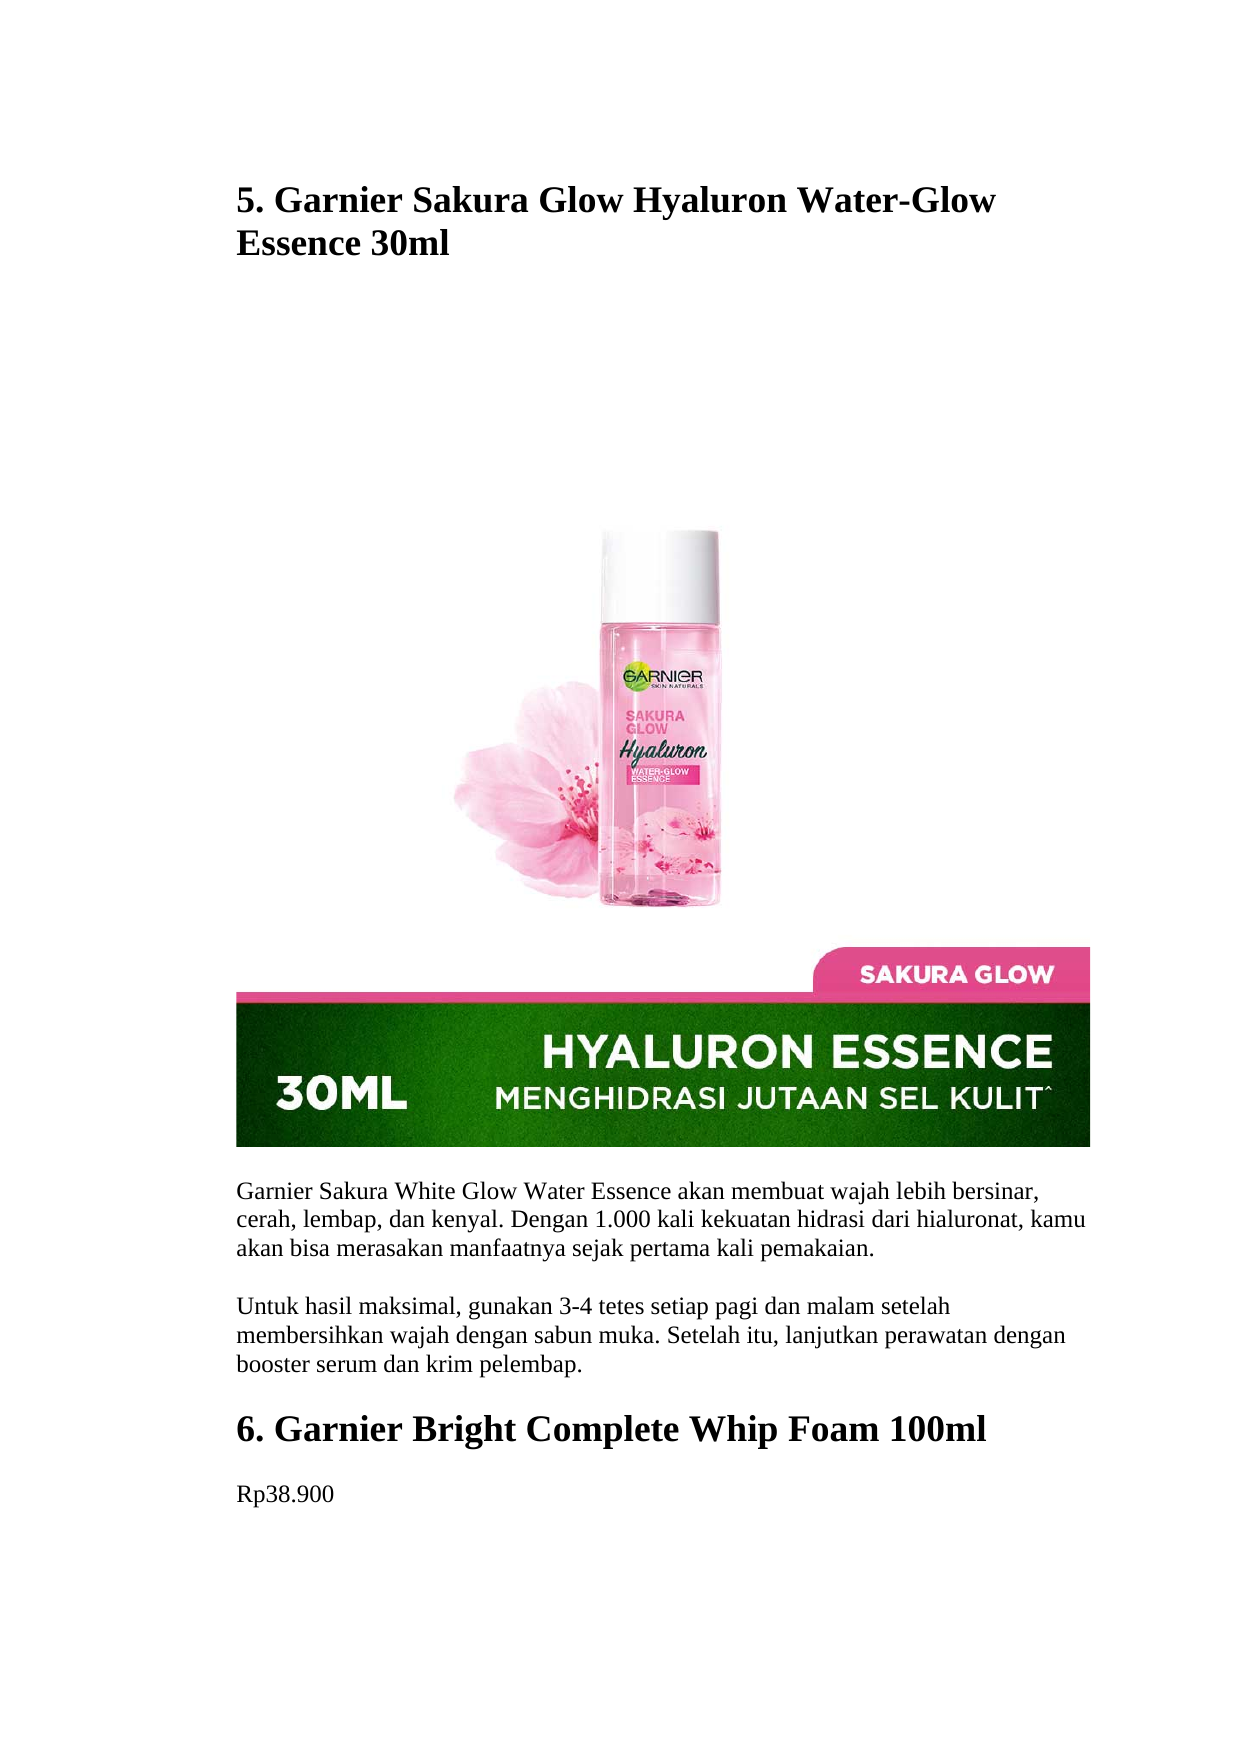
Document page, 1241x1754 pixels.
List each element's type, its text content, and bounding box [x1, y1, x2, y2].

text Rp38.900 [236, 1479, 1090, 1508]
text Garnier Sakura White Glow Water Essence akan membuat wajah lebih bersinar, cerah, lembap, dan kenyal. Dengan 1.000 kali kekuatan hidrasi dari hialuronat, kamu akan bisa merasakan manfaatnya sejak pertama kali pemakaian. [236, 1176, 1090, 1262]
text 6. Garnier Bright Complete Whip Foam 100ml [236, 1407, 1090, 1450]
picture [236, 292, 1091, 1147]
text 5. Garnier Sakura Glow Hyaluron Water-Glow Essence 30ml [236, 177, 1090, 263]
text Untuk hasil maksimal, gunakan 3-4 tetes setiap pagi dan malam setelah membersihkan wajah dengan sabun muka. Setelah itu, lanjutkan perawatan dengan booster serum dan krim pelembap. [236, 1291, 1090, 1377]
